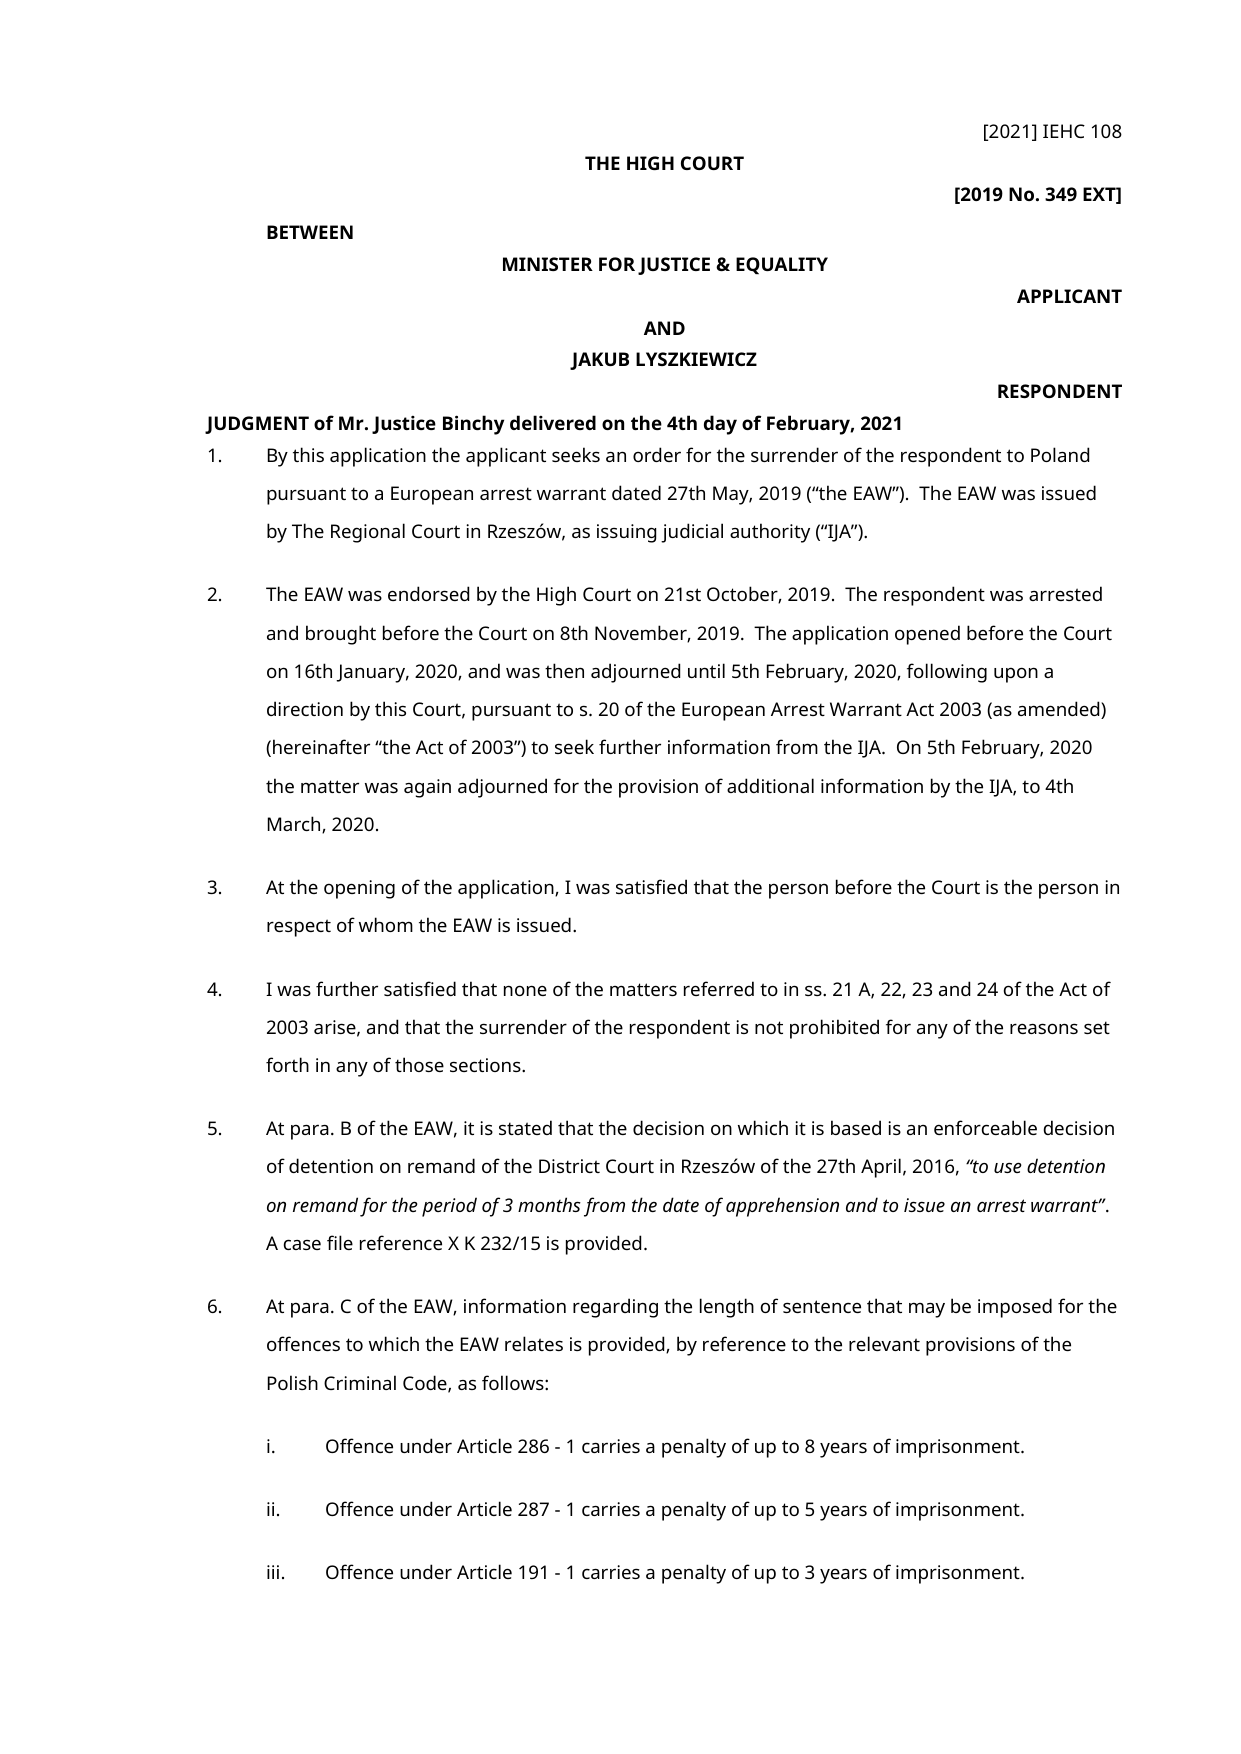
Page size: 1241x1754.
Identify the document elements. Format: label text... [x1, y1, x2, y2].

text 4. I was further satisfied that none of the matters referred to in ss. 21 A, 22, 23 and 24 of the Act of 2003 arise, and that the surrender of the respondent is not prohibited for any of the reasons set forth in any of those sections. [207, 976, 1122, 1078]
text APPLICANT [207, 283, 1122, 309]
text MINISTER FOR JUSTICE & EQUALITY [207, 251, 1122, 277]
text RESPONDENT [207, 378, 1122, 404]
text JUDGMENT of Mr. Justice Binchy delivered on the 4th day of February, 2021 [207, 410, 1122, 436]
text JAKUB LYSZKIEWICZ [207, 347, 1122, 372]
text 5. At para. B of the EAW, it is stated that the decision on which it is based is an enforceable decision of detention on remand of the District Court in Rzeszów of the 27th April, 2016, “to use detention on remand for the period of 3 months from the date of apprehension and to issue an arrest warrant”. A case file reference X K 232/15 is provided. [207, 1116, 1122, 1256]
text BETWEEN [266, 220, 1122, 245]
text [2019 No. 349 EXT] [207, 182, 1122, 207]
text 6. At para. C of the EAW, information regarding the length of sentence that may be imposed for the offences to which the EAW relates is provided, by reference to the relevant provisions of the Polish Criminal Code, as follows: [207, 1293, 1122, 1395]
text 1. By this application the applicant seeks an order for the surrender of the respondent to Poland pursuant to a European arrest warrant dated 27th May, 2019 (“the EAW”). The EAW was issued by The Regional Court in Rzeszów, as issuing judicial authority (“IJA”). [207, 442, 1122, 544]
text ii. Offence under Article 287 - 1 carries a penalty of up to 5 years of imprisonment. [266, 1496, 1122, 1522]
text i. Offence under Article 286 - 1 carries a penalty of up to 8 years of imprisonment. [266, 1433, 1122, 1459]
text [2021] IEHC 108 [207, 118, 1122, 144]
text 3. At the opening of the application, I was satisfied that the person before the Court is the person in respect of whom the EAW is issued. [207, 874, 1122, 938]
text AND [207, 315, 1122, 341]
title THE HIGH COURT [207, 150, 1122, 175]
text iii. Offence under Article 191 - 1 carries a penalty of up to 3 years of imprisonment. [266, 1559, 1122, 1585]
text 2. The EAW was endorsed by the High Court on 21st October, 2019. The respondent was arrested and brought before the Court on 8th November, 2019. The application opened before the Court on 16th January, 2020, and was then adjourned until 5th February, 2020, following upon a direction by this Court, pursuant to s. 20 of the European Arrest Warrant Act 2003 (as amended) (hereinafter “the Act of 2003”) to seek further information from the IJA. On 5th February, 2020 the matter was again adjourned for the provision of additional information by the IJA, to 4th March, 2020. [207, 582, 1122, 837]
